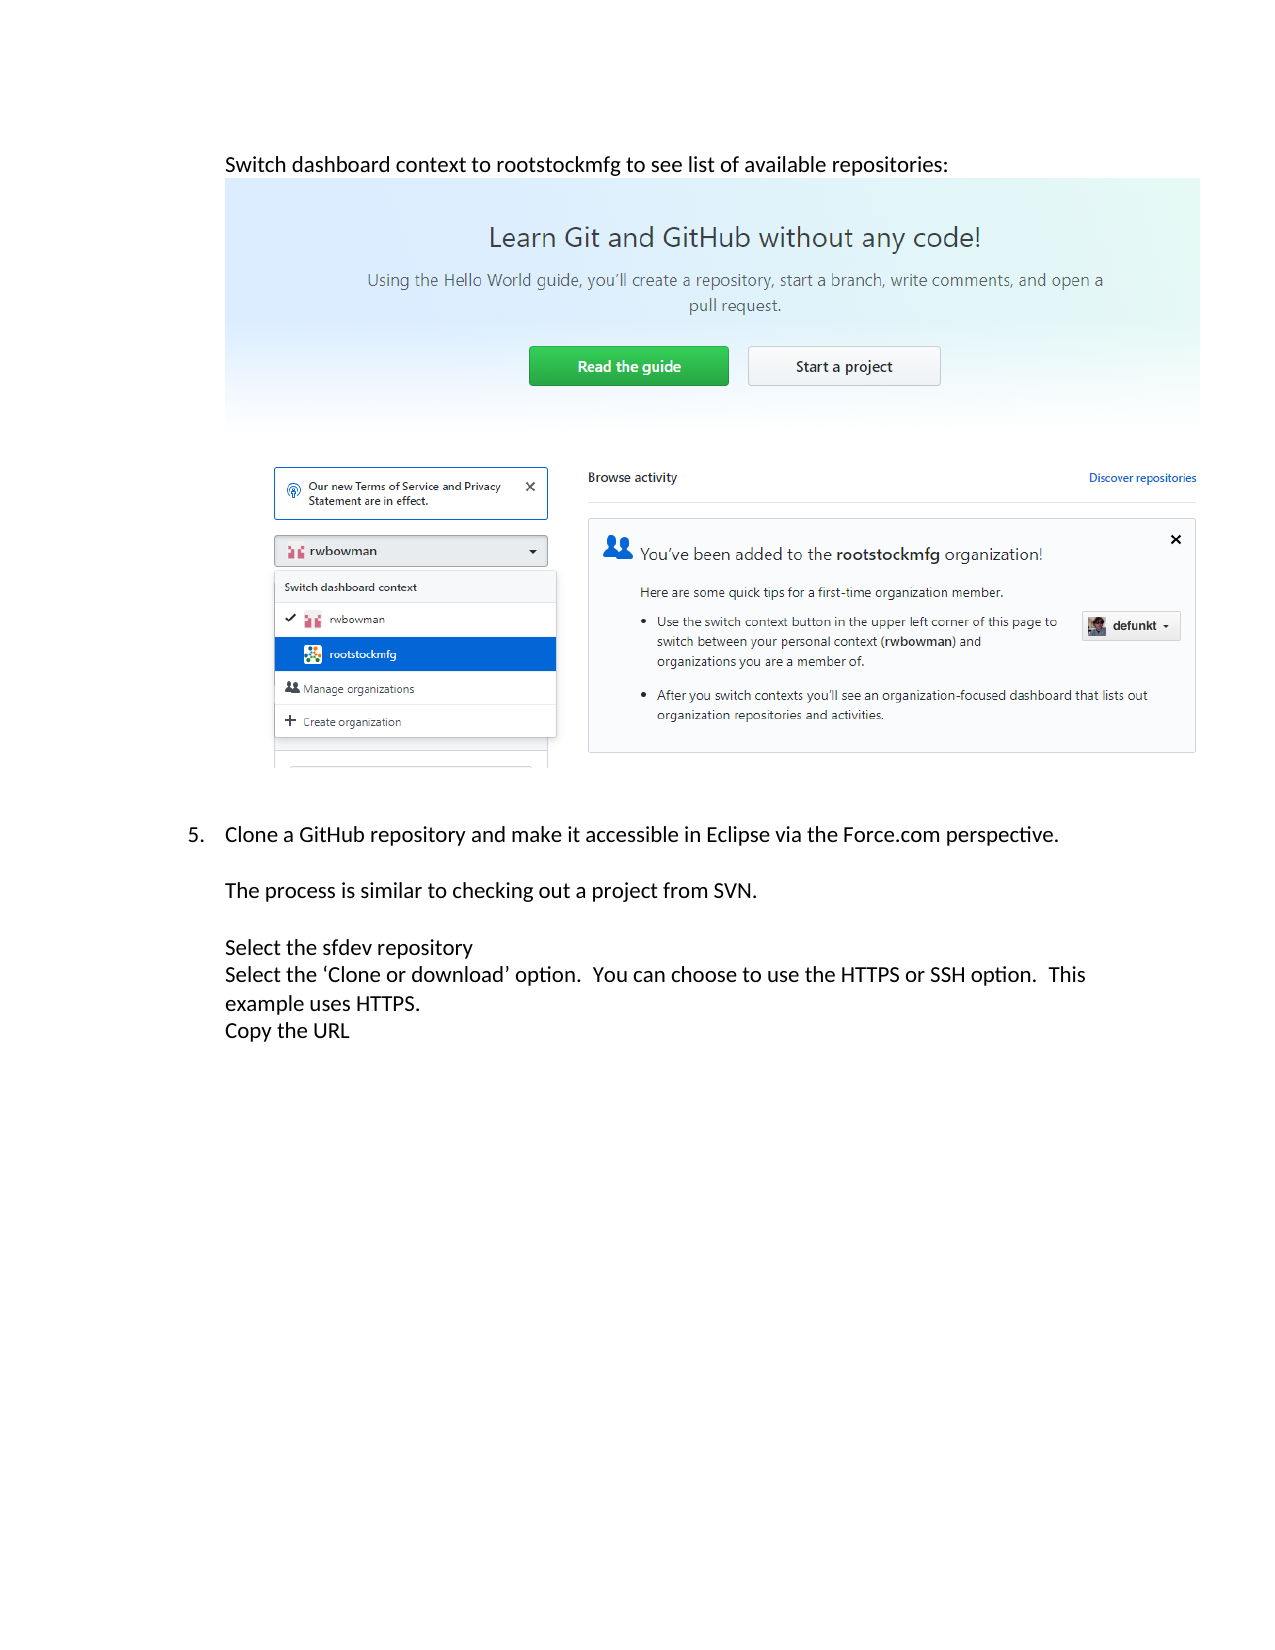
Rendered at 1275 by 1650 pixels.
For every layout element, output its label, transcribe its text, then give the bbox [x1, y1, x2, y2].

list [187, 150, 1125, 767]
picture [225, 178, 1200, 768]
list Clone a GitHub repository and make it accessible in Eclipse via the Force.com perspective. The process is similar to checking out a project from SVN. Select the sfdev repository Select the ‘Clone or download’ option. You can choose to use the HTTPS or SSH option. This example uses HTTPS. Copy the URL Select the Force.com perspective within Eclipse Select File > Import… > Git > Projects from Git Next Select Clone URI Next [187, 821, 1125, 1045]
